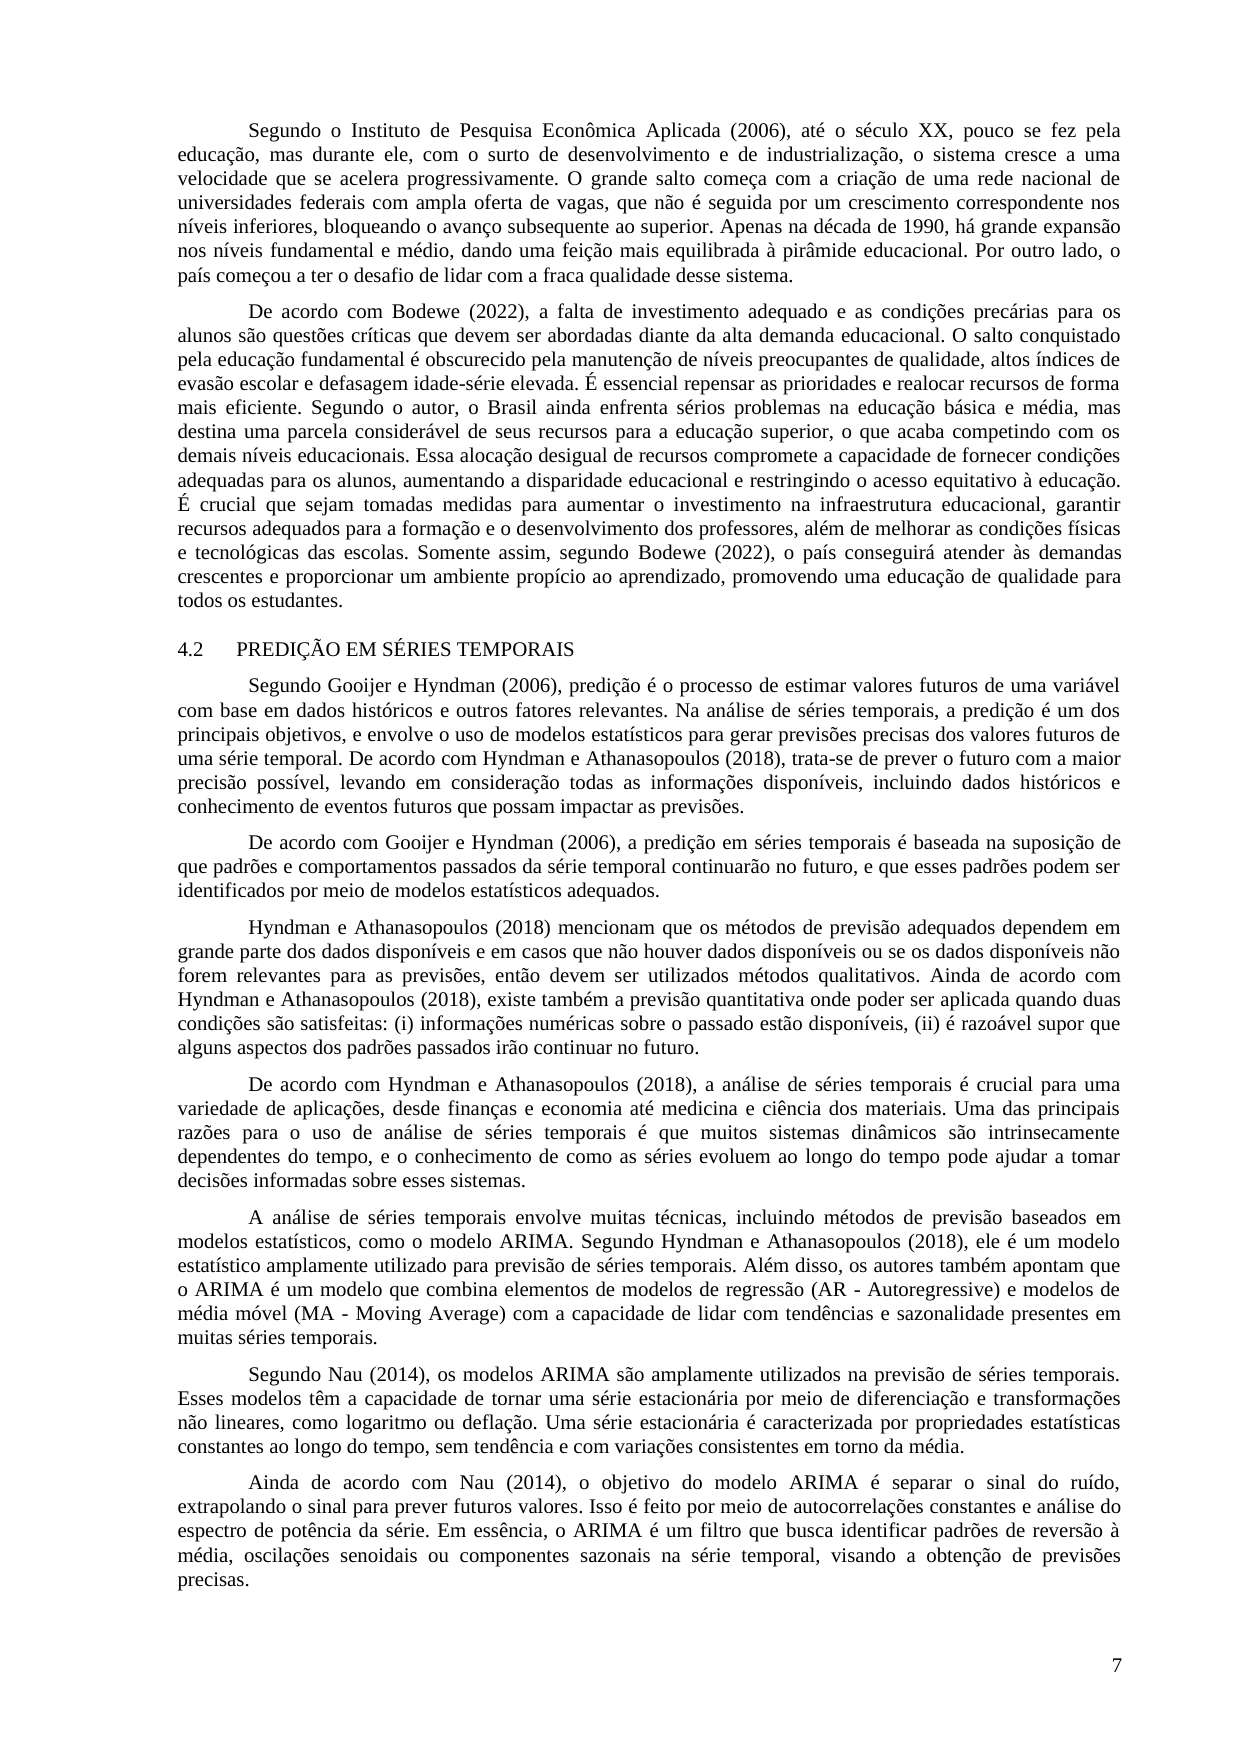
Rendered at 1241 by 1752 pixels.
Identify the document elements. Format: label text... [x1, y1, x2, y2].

text De acordo com Gooijer e Hyndman (2006), a predição em séries temporais é baseada na suposição de que padrões e comportamentos passados da série temporal continuarão no futuro, e que esses padrões podem ser identificados por meio de modelos estatísticos adequados. [177, 830, 1122, 902]
text Segundo o Instituto de Pesquisa Econômica Aplicada (2006), até o século XX, pouco se fez pela educação, mas durante ele, com o surto de desenvolvimento e de industrialização, o sistema cresce a uma velocidade que se acelera progressivamente. O grande salto começa com a criação de uma rede nacional de universidades federais com ampla oferta de vagas, que não é seguida por um crescimento correspondente nos níveis inferiores, bloqueando o avanço subsequente ao superior. Apenas na década de 1990, há grande expansão nos níveis fundamental e médio, dando uma feição mais equilibrada à pirâmide educacional. Por outro lado, o país começou a ter o desafio de lidar com a fraca qualidade desse sistema. [177, 118, 1122, 287]
text Hyndman e Athanasopoulos (2018) mencionam que os métodos de previsão adequados dependem em grande parte dos dados disponíveis e em casos que não houver dados disponíveis ou se os dados disponíveis não forem relevantes para as previsões, então devem ser utilizados métodos qualitativos. Ainda de acordo com Hyndman e Athanasopoulos (2018), existe também a previsão quantitativa onde poder ser aplicada quando duas condições são satisfeitas: (i) informações numéricas sobre o passado estão disponíveis, (ii) é razoável supor que alguns aspectos dos padrões passados irão continuar no futuro. [177, 915, 1122, 1059]
text A análise de séries temporais envolve muitas técnicas, incluindo métodos de previsão baseados em modelos estatísticos, como o modelo ARIMA. Segundo Hyndman e Athanasopoulos (2018), ele é um modelo estatístico amplamente utilizado para previsão de séries temporais. Além disso, os autores também apontam que o ARIMA é um modelo que combina elementos de modelos de regressão (AR - Autoregressive) e modelos de média móvel (MA - Moving Average) com a capacidade de lidar com tendências e sazonalidade presentes em muitas séries temporais. [177, 1205, 1122, 1349]
text Segundo Gooijer e Hyndman (2006), predição é o processo de estimar valores futuros de uma variável com base em dados históricos e outros fatores relevantes. Na análise de séries temporais, a predição é um dos principais objetivos, e envolve o uso de modelos estatísticos para gerar previsões precisas dos valores futuros de uma série temporal. De acordo com Hyndman e Athanasopoulos (2018), trata-se de prever o futuro com a maior precisão possível, levando em consideração todas as informações disponíveis, incluindo dados históricos e conhecimento de eventos futuros que possam impactar as previsões. [177, 673, 1122, 818]
text Ainda de acordo com Nau (2014), o objetivo do modelo ARIMA é separar o sinal do ruído, extrapolando o sinal para prever futuros valores. Isso é feito por meio de autocorrelações constantes e análise do espectro de potência da série. Em essência, o ARIMA é um filtro que busca identificar padrões de reversão à média, oscilações senoidais ou componentes sazonais na série temporal, visando a obtenção de previsões precisas. [177, 1470, 1122, 1591]
text De acordo com Bodewe (2022), a falta de investimento adequado e as condições precárias para os alunos são questões críticas que devem ser abordadas diante da alta demanda educacional. O salto conquistado pela educação fundamental é obscurecido pela manutenção de níveis preocupantes de qualidade, altos índices de evasão escolar e defasagem idade-série elevada. É essencial repensar as prioridades e realocar recursos de forma mais eficiente. Segundo o autor, o Brasil ainda enfrenta sérios problemas na educação básica e média, mas destina uma parcela considerável de seus recursos para a educação superior, o que acaba competindo com os demais níveis educacionais. Essa alocação desigual de recursos compromete a capacidade de fornecer condições adequadas para os alunos, aumentando a disparidade educacional e restringindo o acesso equitativo à educação. É crucial que sejam tomadas medidas para aumentar o investimento na infraestrutura educacional, garantir recursos adequados para a formação e o desenvolvimento dos professores, além de melhorar as condições físicas e tecnológicas das escolas. Somente assim, segundo Bodewe (2022), o país conseguirá atender às demandas crescentes e proporcionar um ambiente propício ao aprendizado, promovendo uma educação de qualidade para todos os estudantes. [177, 299, 1122, 612]
text Segundo Nau (2014), os modelos ARIMA são amplamente utilizados na previsão de séries temporais. Esses modelos têm a capacidade de tornar uma série estacionária por meio de diferenciação e transformações não lineares, como logaritmo ou deflação. Uma série estacionária é caracterizada por propriedades estatísticas constantes ao longo do tempo, sem tendência e com variações consistentes em torno da média. [177, 1362, 1122, 1458]
subtitle Predição em séries temporais [177, 637, 1122, 661]
text De acordo com Hyndman e Athanasopoulos (2018), a análise de séries temporais é crucial para uma variedade de aplicações, desde finanças e economia até medicina e ciência dos materiais. Uma das principais razões para o uso de análise de séries temporais é que muitos sistemas dinâmicos são intrinsecamente dependentes do tempo, e o conhecimento de como as séries evoluem ao longo do tempo pode ajudar a tomar decisões informadas sobre esses sistemas. [177, 1072, 1122, 1192]
